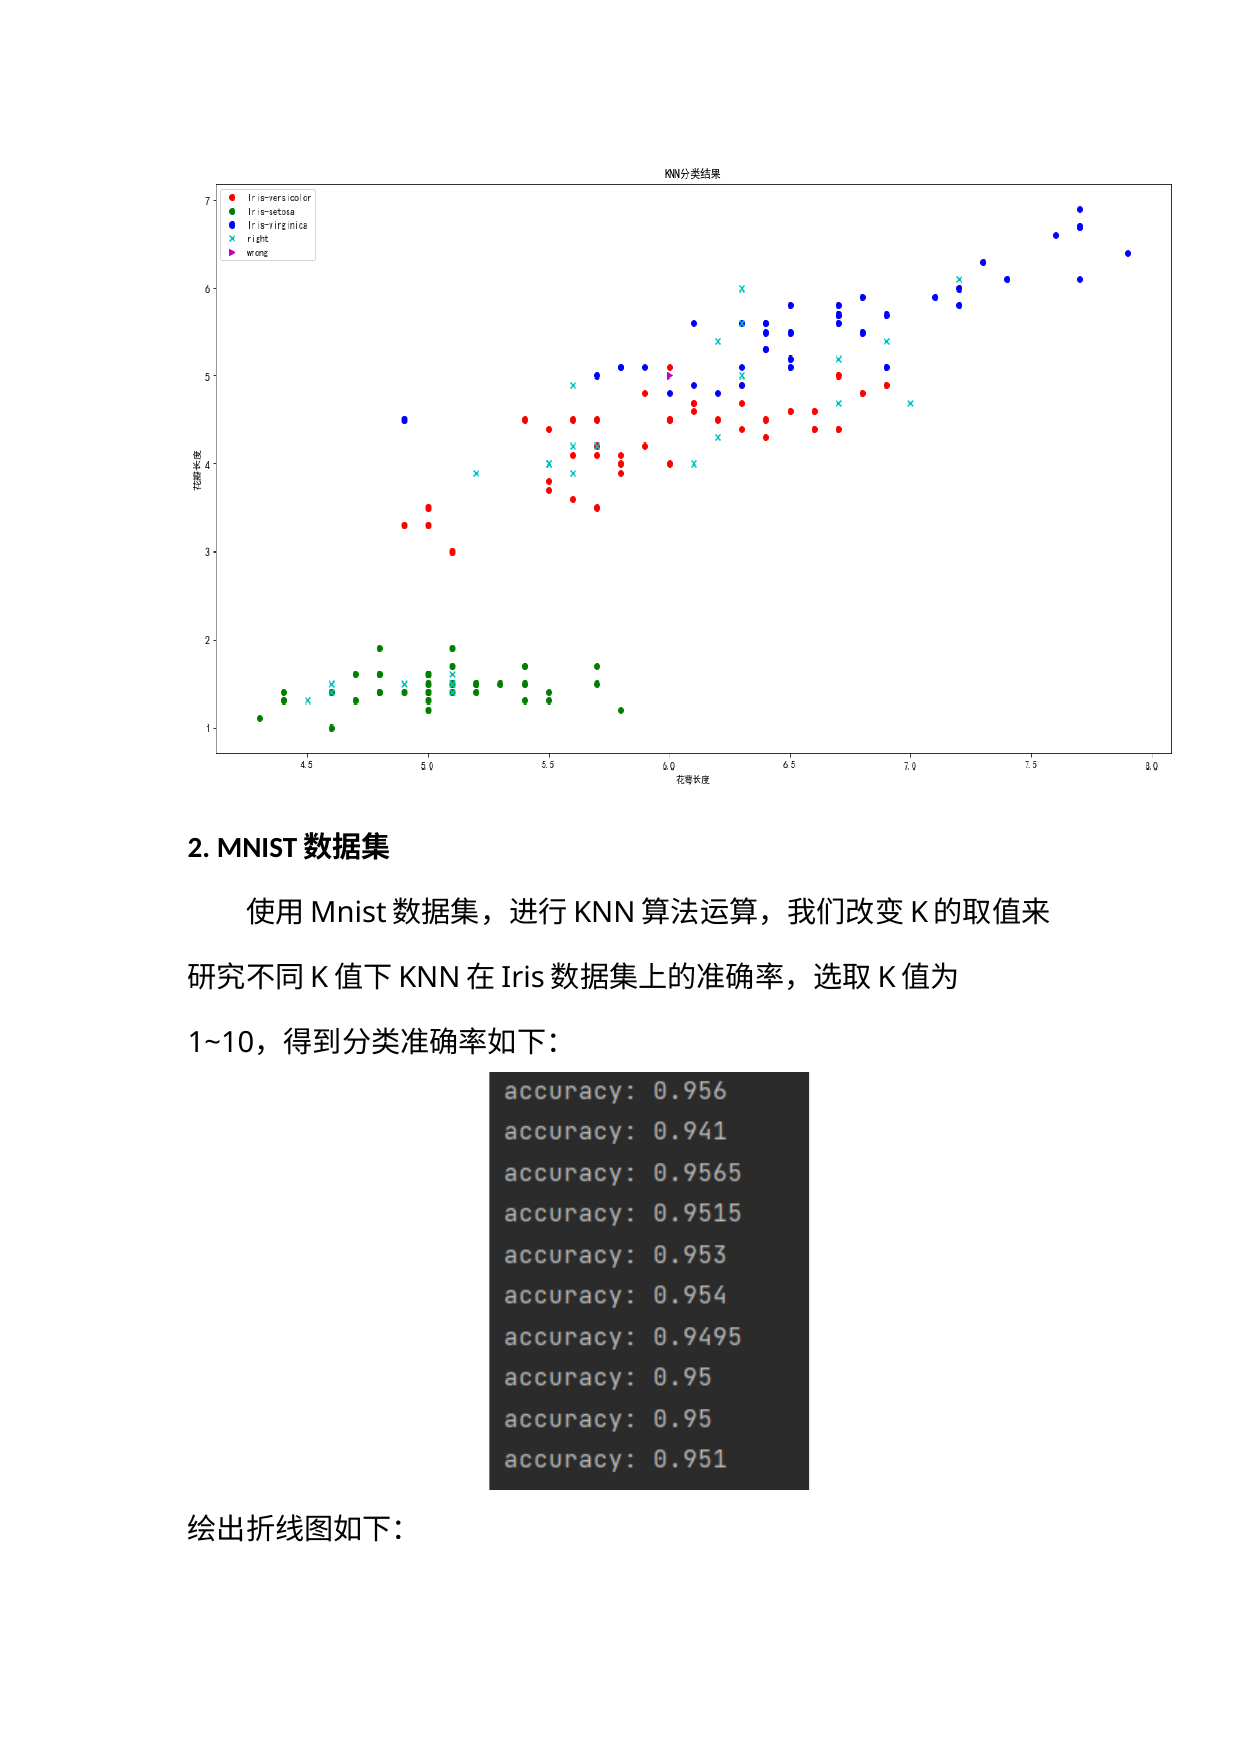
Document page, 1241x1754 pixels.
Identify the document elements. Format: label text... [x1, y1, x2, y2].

text 绘出折线图如下： [187, 1494, 1053, 1559]
list MNIST数据集 [187, 812, 1053, 877]
picture [489, 1072, 810, 1490]
picture [187, 162, 1175, 791]
list 使用Mnist数据集，进行KNN算法运算，我们改变K的取值来研究不同K值下KNN在Iris数据集上的准确率，选取K值为1~10，得到分类准确率如下： [187, 877, 1053, 1072]
